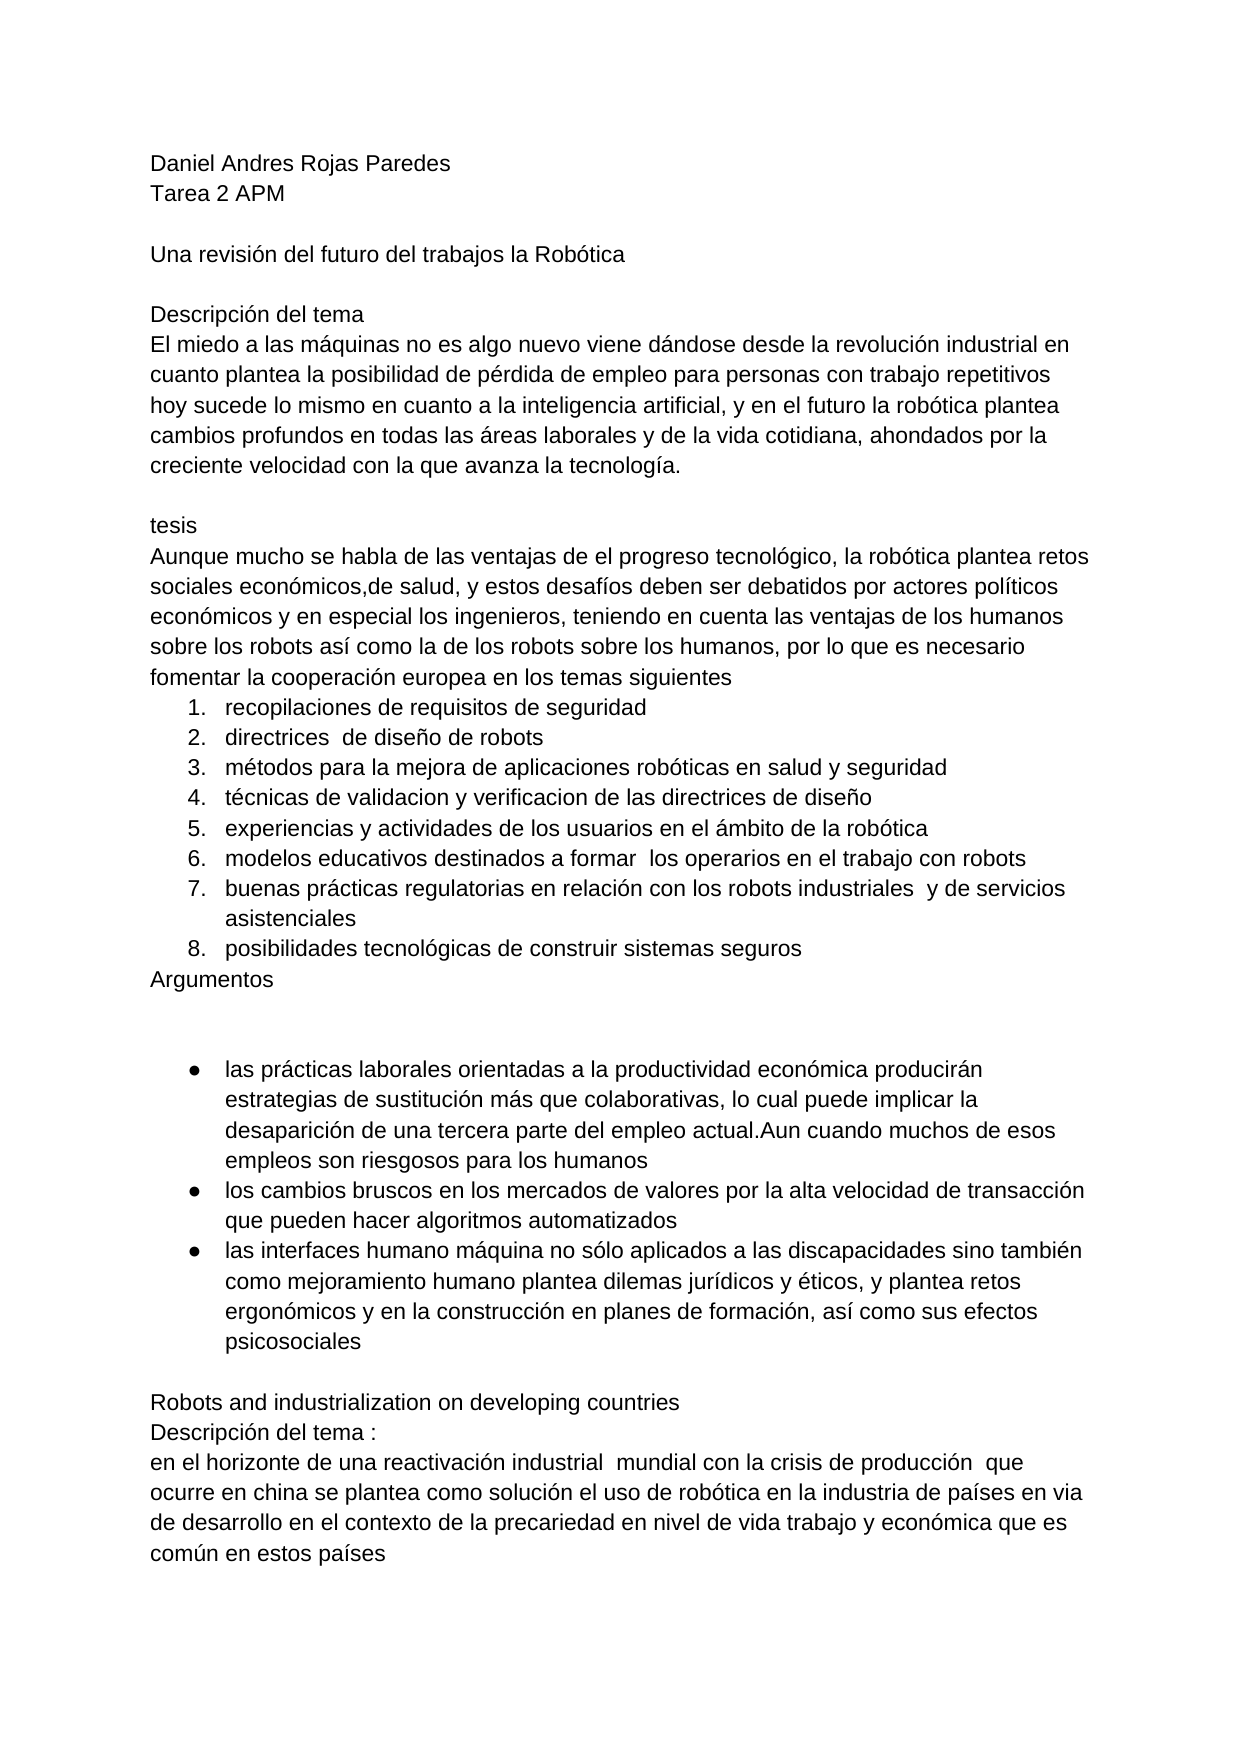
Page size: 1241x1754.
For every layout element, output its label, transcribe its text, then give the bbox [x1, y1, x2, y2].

text Descripción del tema : [150, 1419, 1090, 1445]
list modelos educativos destinados a formar los operarios en el trabajo con robots [187, 845, 1090, 871]
list las interfaces humano máquina no sólo aplicados a las discapacidades sino también como mejoramiento humano plantea dilemas jurídicos y éticos, y plantea retos ergonómicos y en la construcción en planes de formación, así como sus efectos psicosociales [187, 1237, 1090, 1354]
text Una revisión del futuro del trabajos la Robótica [150, 241, 1090, 267]
text Daniel Andres Rojas Paredes [150, 150, 1090, 176]
text Aunque mucho se habla de las ventajas de el progreso tecnológico, la robótica plantea retos sociales económicos,de salud, y estos desafíos deben ser debatidos por actores políticos económicos y en especial los ingenieros, teniendo en cuenta las ventajas de los humanos sobre los robots así como la de los robots sobre los humanos, por lo que es necesario fomentar la cooperación europea en los temas siguientes [150, 543, 1090, 690]
text Argumentos [150, 966, 1090, 992]
list recopilaciones de requisitos de seguridad [187, 694, 1090, 720]
text El miedo a las máquinas no es algo nuevo viene dándose desde la revolución industrial en cuanto plantea la posibilidad de pérdida de empleo para personas con trabajo repetitivos hoy sucede lo mismo en cuanto a la inteligencia artificial, y en el futuro la robótica plantea cambios profundos en todas las áreas laborales y de la vida cotidiana, ahondados por la creciente velocidad con la que avanza la tecnología. [150, 331, 1090, 478]
list experiencias y actividades de los usuarios en el ámbito de la robótica [187, 814, 1090, 841]
list los cambios bruscos en los mercados de valores por la alta velocidad de transacción que pueden hacer algoritmos automatizados [187, 1177, 1090, 1234]
list directrices de diseño de robots [187, 724, 1090, 750]
list las prácticas laborales orientadas a la productividad económica producirán estrategias de sustitución más que colaborativas, lo cual puede implicar la desaparición de una tercera parte del empleo actual.Aun cuando muchos de esos empleos son riesgosos para los humanos [187, 1056, 1090, 1173]
list técnicas de validacion y verificacion de las directrices de diseño [187, 784, 1090, 811]
list posibilidades tecnológicas de construir sistemas seguros [187, 935, 1090, 962]
text tesis [150, 512, 1090, 539]
list métodos para la mejora de aplicaciones robóticas en salud y seguridad [187, 754, 1090, 781]
text Tarea 2 APM [150, 180, 1090, 207]
text Descripción del tema [150, 301, 1090, 327]
text en el horizonte de una reactivación industrial mundial con la crisis de producción que ocurre en china se plantea como solución el uso de robótica en la industria de países en via de desarrollo en el contexto de la precariedad en nivel de vida trabajo y económica que es común en estos países [150, 1449, 1090, 1566]
list buenas prácticas regulatorias en relación con los robots industriales y de servicios asistenciales [187, 875, 1090, 932]
text Robots and industrialization on developing countries [150, 1388, 1090, 1415]
